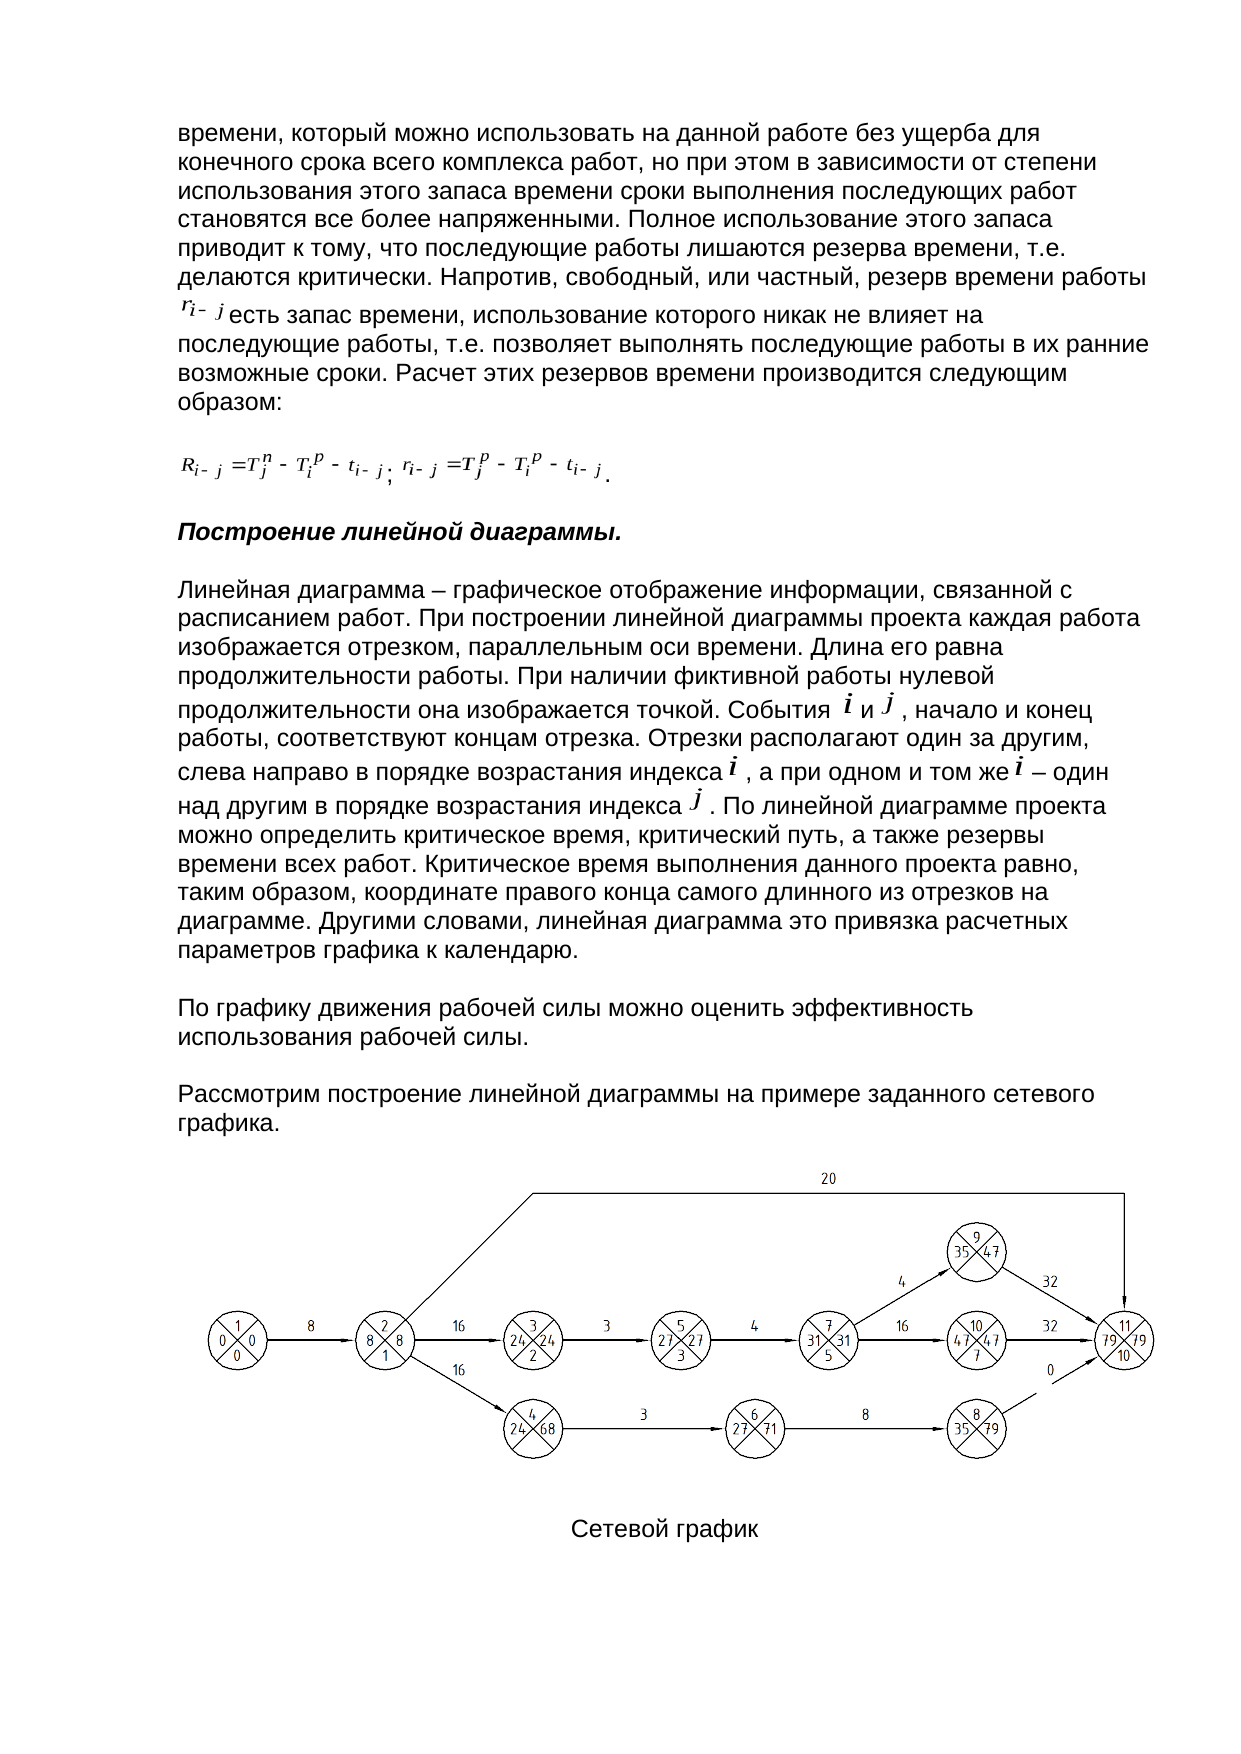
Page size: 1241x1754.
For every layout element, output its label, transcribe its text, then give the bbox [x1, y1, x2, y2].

picture [838, 689, 861, 719]
picture [400, 444, 605, 483]
picture [177, 290, 229, 324]
picture [723, 752, 746, 781]
text Построение линейной диаграммы. [177, 517, 1152, 545]
picture [682, 786, 709, 815]
text По графику движения рабочей силы можно оценить эффективность использования рабочей силы. [177, 993, 1152, 1050]
text Рассмотрим построение линейной диаграммы на примере заданного сетевого графика. [177, 1079, 1152, 1137]
picture [1009, 752, 1032, 781]
picture [177, 444, 387, 483]
picture [874, 689, 901, 719]
picture [177, 1166, 1180, 1485]
text Сетевой график [177, 1514, 1152, 1542]
text Линейная диаграмма – графическое отображение информации, связанной с расписанием работ. При построении линейной диаграммы проекта каждая работа изображается отрезком, параллельным оси времени. Длина его равна продолжительности работы. При наличии фиктивной работы нулевой продолжительности она изображается точкой. События и, начало и конец работы, соответствуют концам отрезка. Отрезки располагают один за другим, слева направо в порядке возрастания индекса, а при одном и том же– один над другим в порядке возрастания индекса. По линейной диаграмме проекта можно определить критическое время, критический путь, а также резервы времени всех работ. Критическое время выполнения данного проекта равно, таким образом, координате правого конца самого длинного из отрезков на диаграмме. Другими словами, линейная диаграмма это привязка расчетных параметров графика к календарю. [177, 574, 1152, 964]
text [177, 118, 1152, 415]
